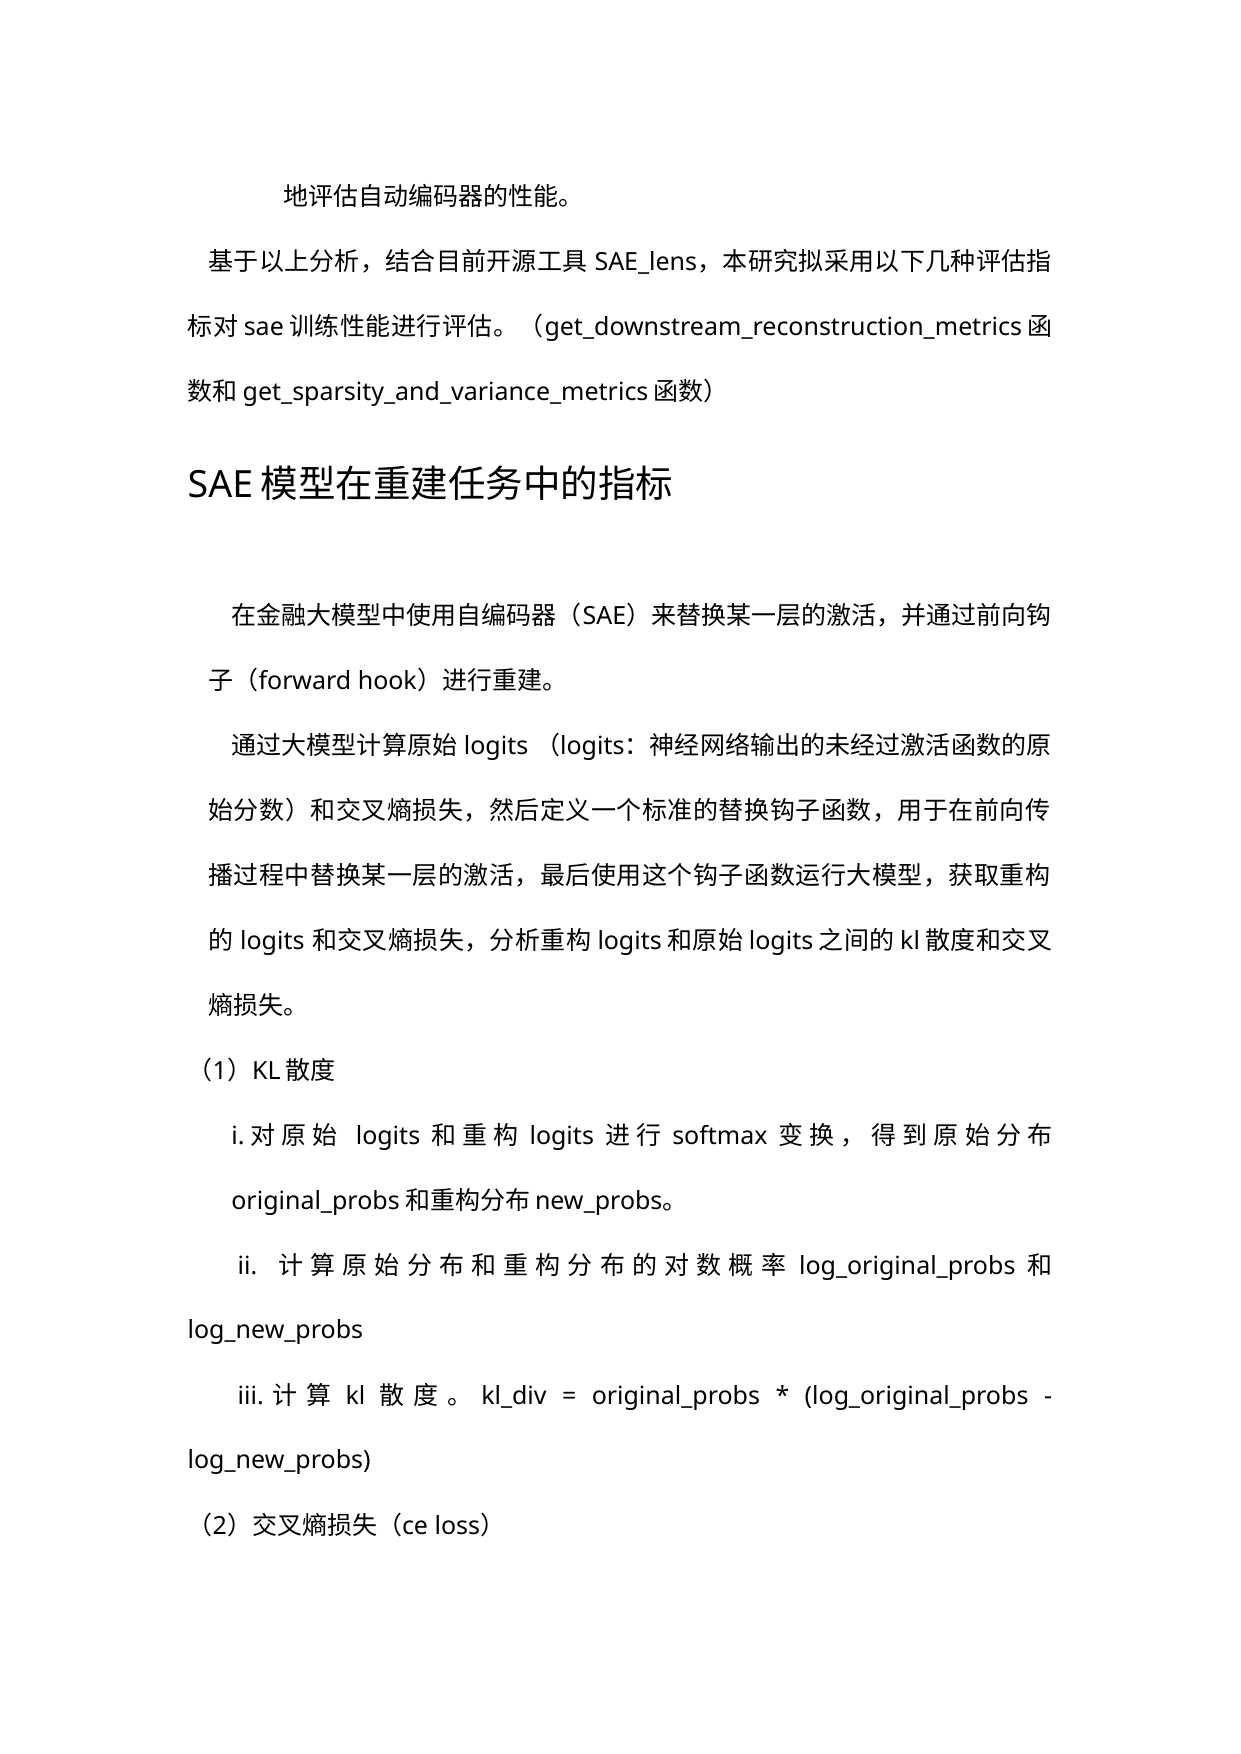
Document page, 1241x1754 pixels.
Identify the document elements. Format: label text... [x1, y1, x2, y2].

text 基于以上分析，结合目前开源工具SAE_lens，本研究拟采用以下几种评估指标对sae训练性能进行评估。（get_downstream_reconstruction_metrics函数和get_sparsity_and_variance_metrics函数） [187, 227, 1053, 422]
text 在金融大模型中使用自编码器（SAE）来替换某一层的激活，并通过前向钩子（forward hook）进行重建。 [208, 581, 1053, 711]
text 通过大模型计算原始 logits （logits：神经网络输出的未经过激活函数的原始分数）和交叉熵损失，然后定义一个标准的替换钩子函数，用于在前向传播过程中替换某一层的激活，最后使用这个钩子函数运行大模型，获取重构的 logits 和交叉熵损失，分析重构logits和原始logits之间的kl散度和交叉熵损失。 [208, 711, 1053, 1036]
text （1）KL散度 [187, 1036, 1053, 1101]
text （2）交叉熵损失（ce loss） [187, 1491, 1053, 1556]
subtitle SAE模型在重建任务中的指标 [187, 449, 1053, 514]
text iii.计算kl散度。kl_div = original_probs * (log_original_probs - log_new_probs) [187, 1361, 1053, 1491]
text i.对原始 logits和重构logits进行softmax变换，得到原始分布original_probs和重构分布new_probs。 [231, 1101, 1053, 1231]
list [237, 162, 1053, 227]
text ii. 计算原始分布和重构分布的对数概率log_original_probs和log_new_probs [187, 1231, 1053, 1361]
